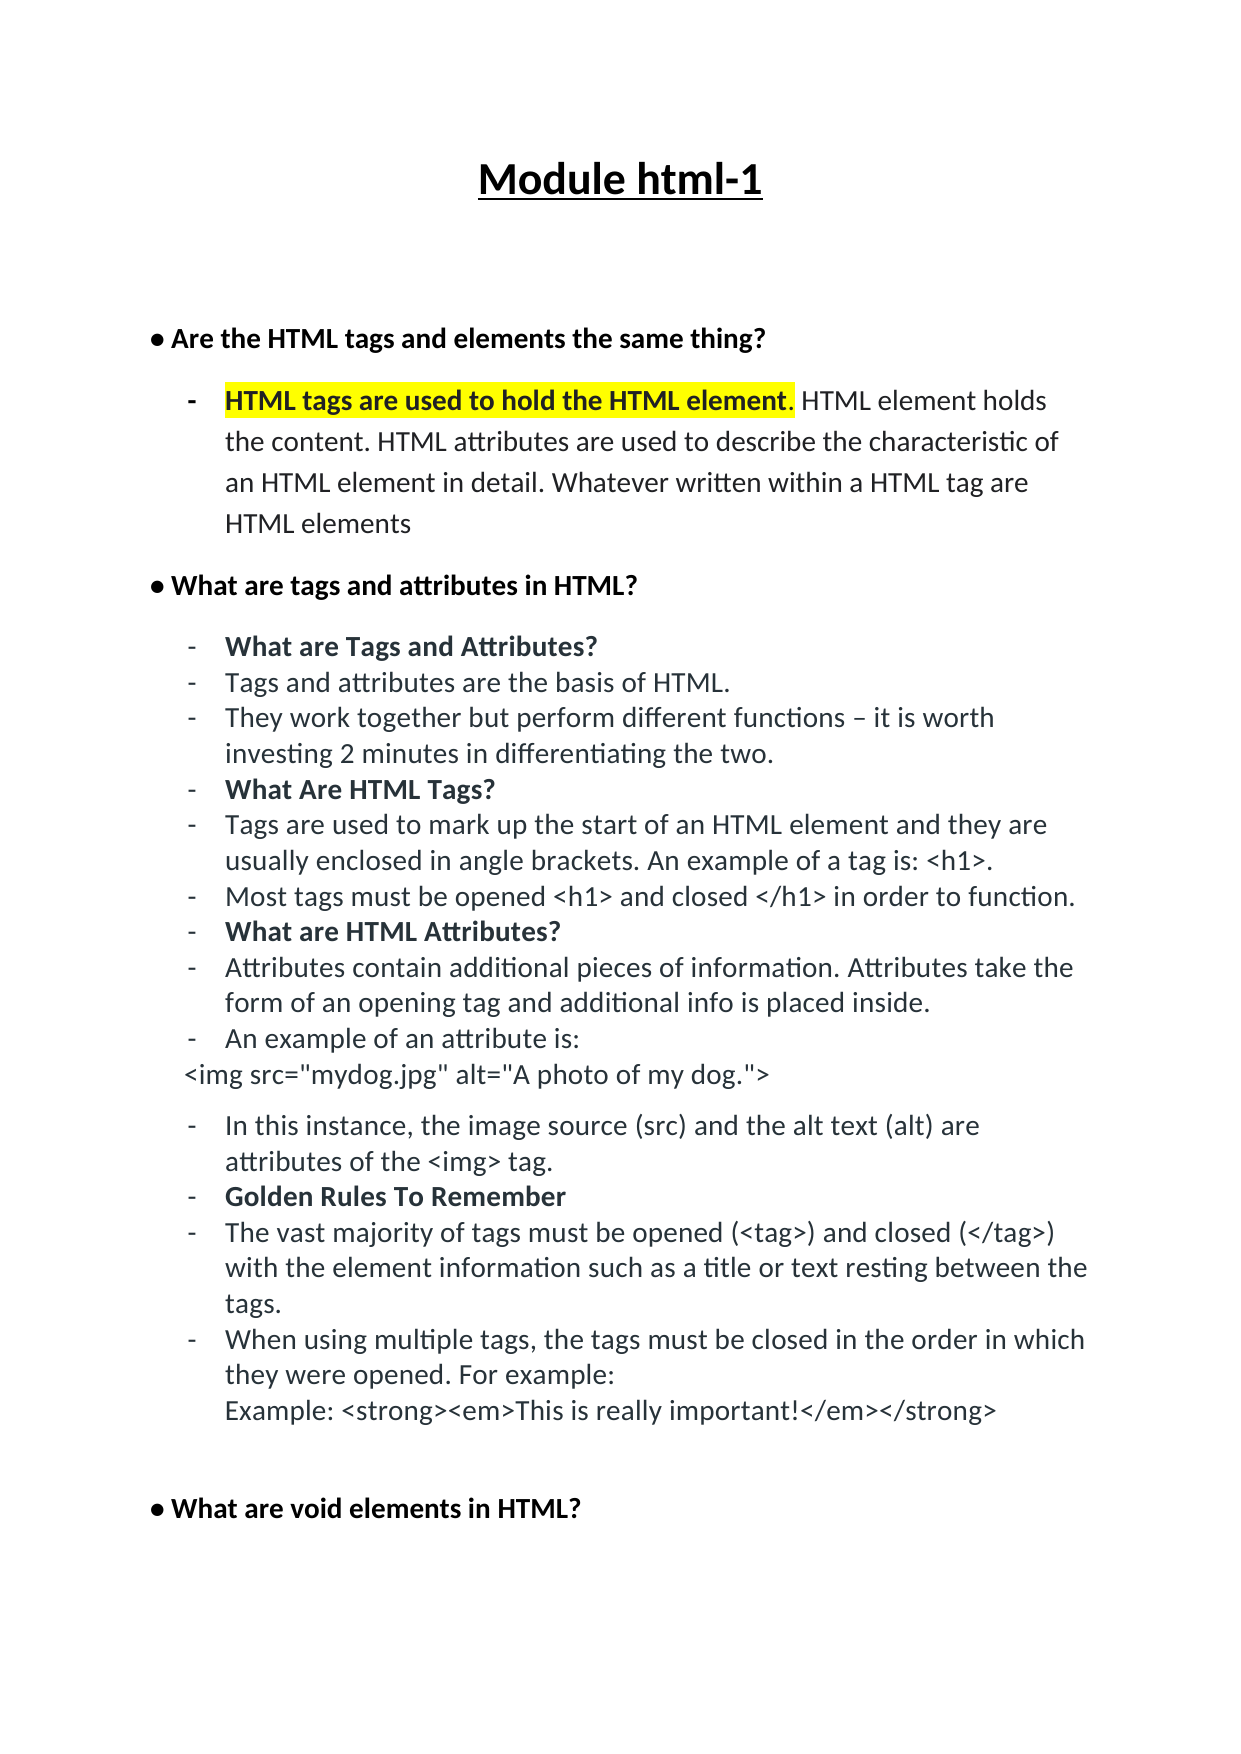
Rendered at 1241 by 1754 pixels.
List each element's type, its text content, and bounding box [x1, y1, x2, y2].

text Module html-1 [150, 150, 1090, 206]
list Golden Rules To Remember [187, 1178, 1090, 1214]
list What are Tags and Attributes? [187, 628, 1090, 664]
list Tags and attributes are the basis of HTML. [187, 664, 1090, 699]
list They work together but perform different functions – it is worth investing 2 minutes in differentiating the two. [187, 699, 1090, 771]
text • What are void elements in HTML? [150, 1490, 1090, 1526]
text • What are tags and attributes in HTML? [150, 567, 1090, 602]
list HTML tags are used to hold the HTML element. HTML element holds the content. HTML attributes are used to describe the characteristic of an HTML element in detail. Whatever written within a HTML tag are HTML elements [187, 382, 1090, 540]
list Most tags must be opened <h1> and closed </h1> in order to function. [187, 878, 1090, 913]
text <img src="mydog.jpg" alt="A photo of my dog."> [150, 1056, 1090, 1091]
list In this instance, the image source (src) and the alt text (alt) are attributes of the <img> tag. [187, 1107, 1090, 1178]
text Example: <strong><em>This is really important!</em></strong> [150, 1392, 1090, 1428]
list When using multiple tags, the tags must be closed in the order in which they were opened. For example: [187, 1321, 1090, 1392]
list The vast majority of tags must be opened (<tag>) and closed (</tag>) with the element information such as a title or text resting between the tags. [187, 1214, 1090, 1321]
list Attributes contain additional pieces of information. Attributes take the form of an opening tag and additional info is placed inside. [187, 949, 1090, 1020]
list What Are HTML Tags? [187, 771, 1090, 806]
list What are HTML Attributes? [187, 913, 1090, 949]
text • Are the HTML tags and elements the same thing? [150, 320, 1090, 356]
list An example of an attribute is: [187, 1020, 1090, 1056]
list Tags are used to mark up the start of an HTML element and they are usually enclosed in angle brackets. An example of a tag is: <h1>. [187, 806, 1090, 878]
